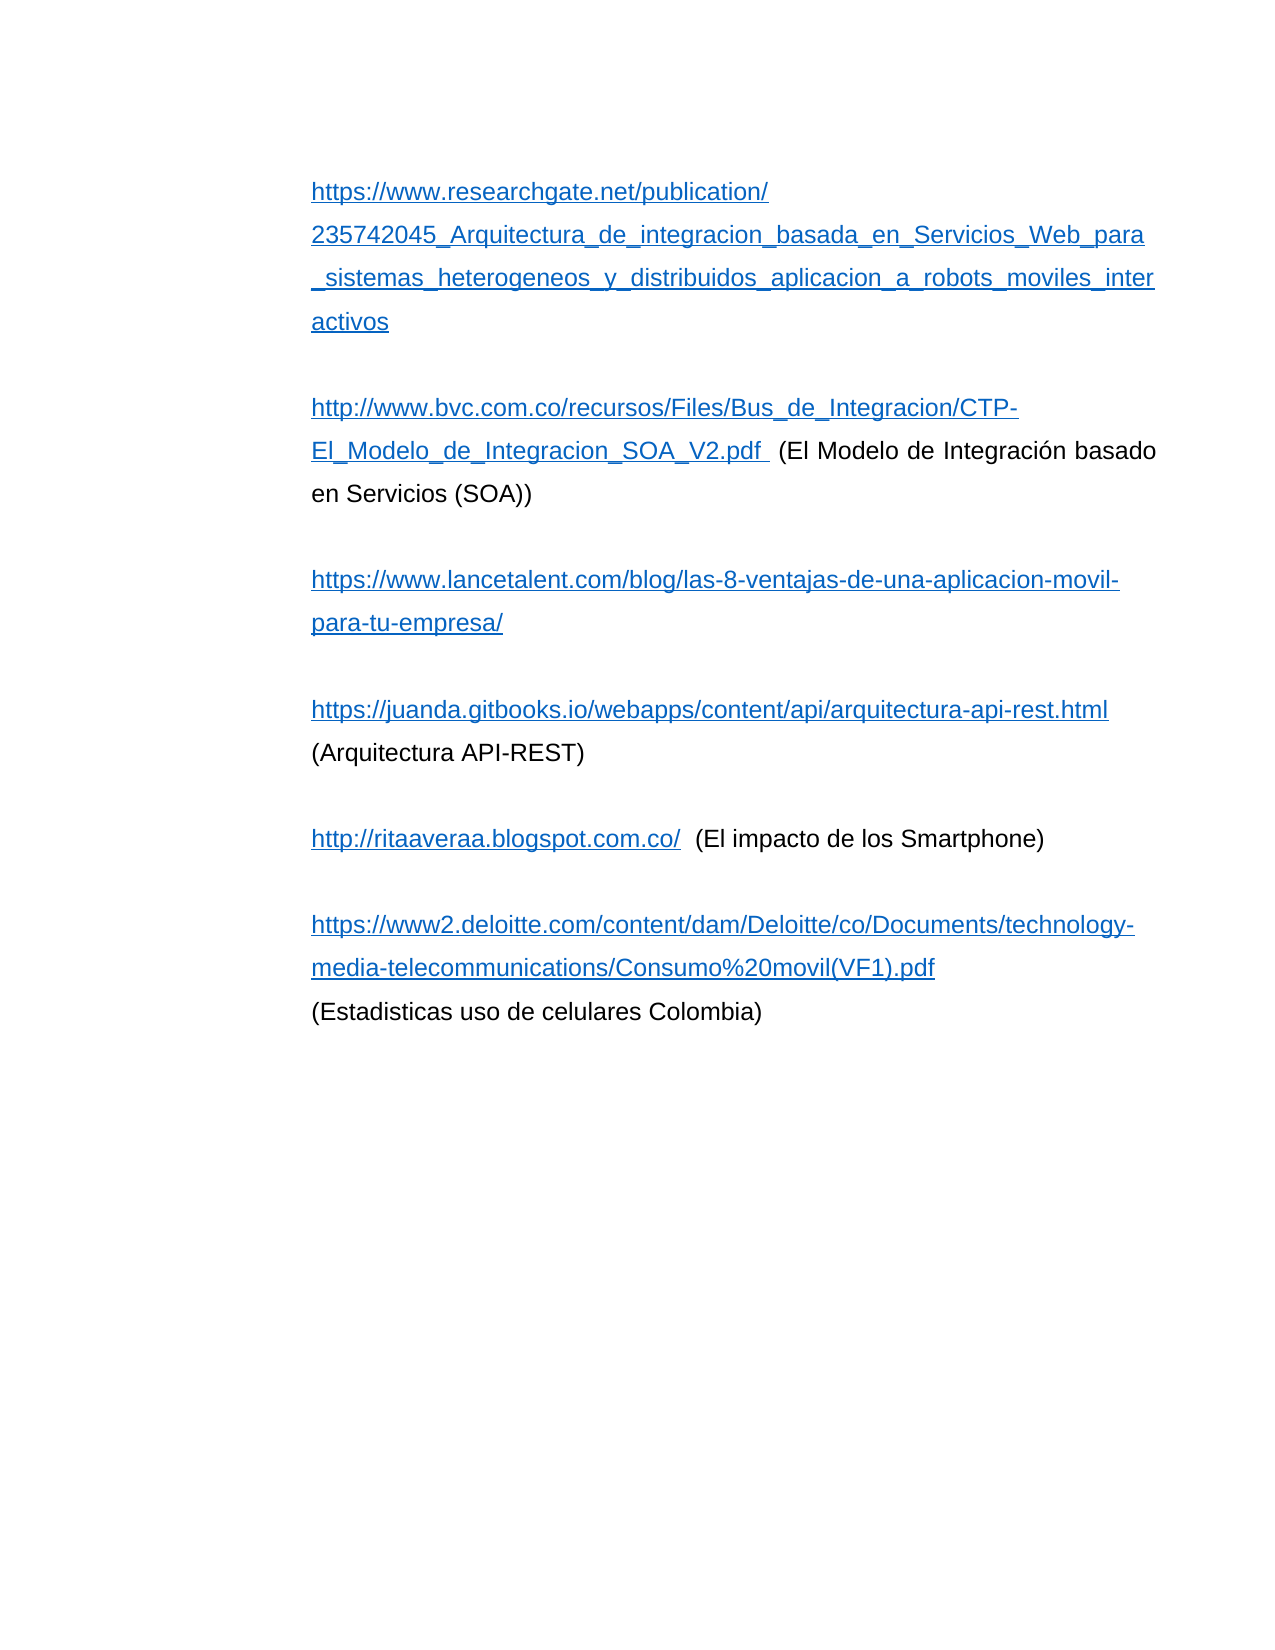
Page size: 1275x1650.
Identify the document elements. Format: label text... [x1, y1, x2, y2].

list http://www.bvc.com.co/recursos/Files/Bus_de_Integracion/CTP-El_Modelo_de_Integracion_SOA_V2.pdf (El Modelo de Integración basado en Servicios (SOA)) [311, 393, 1157, 508]
list https://www.lancetalent.com/blog/las-8-ventajas-de-una-aplicacion-movil-para-tu-empresa/ [311, 565, 1157, 637]
list https://juanda.gitbooks.io/webapps/content/api/arquitectura-api-rest.html (Arquitectura API-REST) [311, 695, 1157, 767]
list https://www.researchgate.net/publication/235742045_Arquitectura_de_integracion_basada_en_Servicios_Web_para_sistemas_heterogeneos_y_distribuidos_aplicacion_a_robots_moviles_interactivos [311, 177, 1157, 335]
list http://ritaaveraa.blogspot.com.co/ (El impacto de los Smartphone) [311, 824, 1157, 853]
list (Estadisticas uso de celulares Colombia) [311, 997, 1157, 1025]
list https://www2.deloitte.com/content/dam/Deloitte/co/Documents/technology-media-telecommunications/Consumo%20movil(VF1).pdf [311, 910, 1157, 982]
